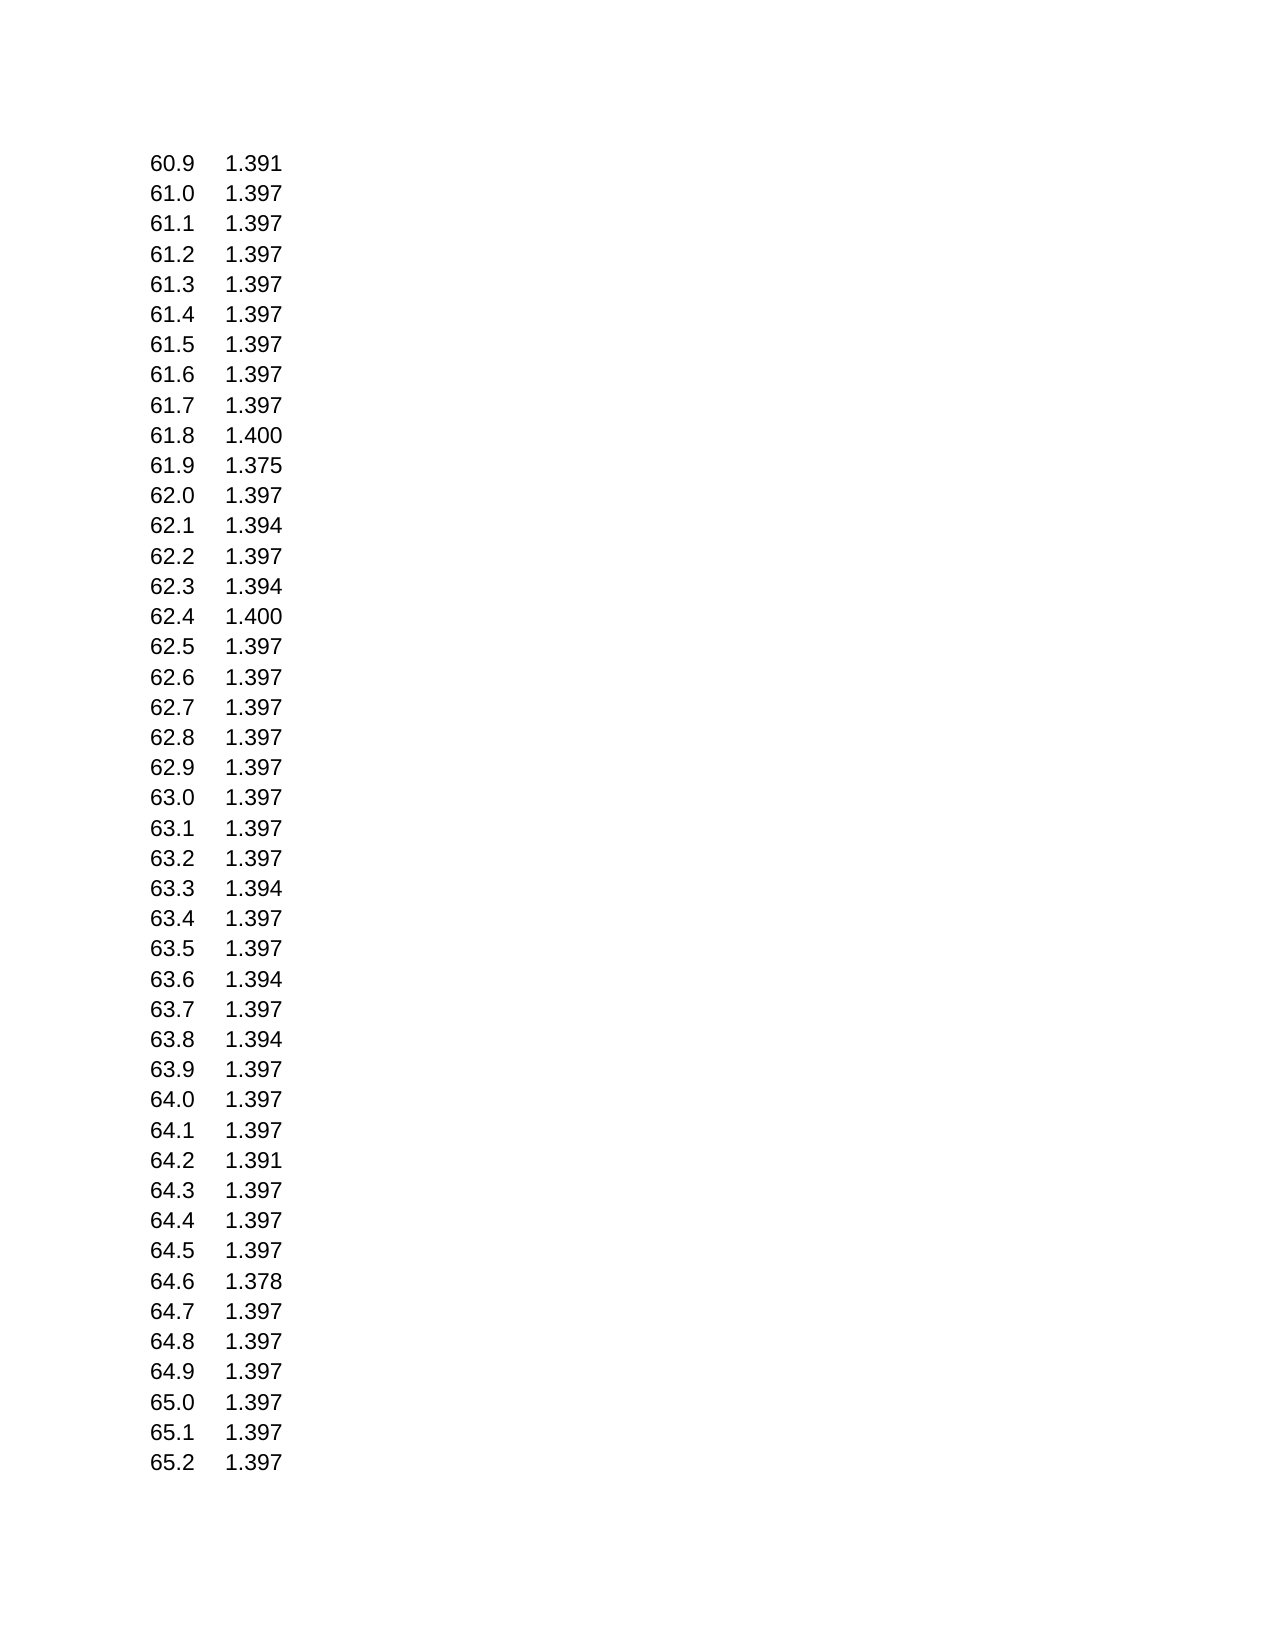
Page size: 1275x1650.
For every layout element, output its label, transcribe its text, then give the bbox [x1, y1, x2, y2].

text 64.0 1.397 [150, 1086, 1125, 1113]
text 61.9 1.375 [150, 452, 1125, 478]
text 61.1 1.397 [150, 210, 1125, 237]
text 63.7 1.397 [150, 996, 1125, 1022]
text 62.4 1.400 [150, 603, 1125, 629]
text 61.8 1.400 [150, 422, 1125, 448]
text 61.4 1.397 [150, 301, 1125, 327]
text 65.0 1.397 [150, 1388, 1125, 1415]
text 62.2 1.397 [150, 543, 1125, 569]
text 61.0 1.397 [150, 180, 1125, 207]
text 63.5 1.397 [150, 935, 1125, 962]
text 62.0 1.397 [150, 482, 1125, 509]
text 62.5 1.397 [150, 633, 1125, 660]
text 65.2 1.397 [150, 1449, 1125, 1475]
text 61.7 1.397 [150, 392, 1125, 418]
text 64.1 1.397 [150, 1117, 1125, 1143]
text 64.5 1.397 [150, 1237, 1125, 1264]
text 62.8 1.397 [150, 724, 1125, 750]
text 61.2 1.397 [150, 241, 1125, 267]
text 65.1 1.397 [150, 1419, 1125, 1445]
text 64.6 1.378 [150, 1268, 1125, 1294]
text 61.3 1.397 [150, 271, 1125, 297]
text 64.7 1.397 [150, 1298, 1125, 1324]
text 62.9 1.397 [150, 754, 1125, 781]
text 62.1 1.394 [150, 512, 1125, 539]
text 63.4 1.397 [150, 905, 1125, 932]
text 63.2 1.397 [150, 845, 1125, 871]
text 64.2 1.391 [150, 1147, 1125, 1173]
text 64.9 1.397 [150, 1358, 1125, 1385]
text 61.6 1.397 [150, 361, 1125, 388]
text 63.1 1.397 [150, 814, 1125, 841]
text 64.3 1.397 [150, 1177, 1125, 1203]
text 63.3 1.394 [150, 875, 1125, 901]
text 64.8 1.397 [150, 1328, 1125, 1354]
text 62.3 1.394 [150, 573, 1125, 599]
text 62.7 1.397 [150, 694, 1125, 720]
text 63.6 1.394 [150, 966, 1125, 992]
text 60.9 1.391 [150, 150, 1125, 176]
text 64.4 1.397 [150, 1207, 1125, 1234]
text 63.9 1.397 [150, 1056, 1125, 1083]
text 63.0 1.397 [150, 784, 1125, 811]
text 61.5 1.397 [150, 331, 1125, 358]
text 62.6 1.397 [150, 663, 1125, 690]
text 63.8 1.394 [150, 1026, 1125, 1052]
